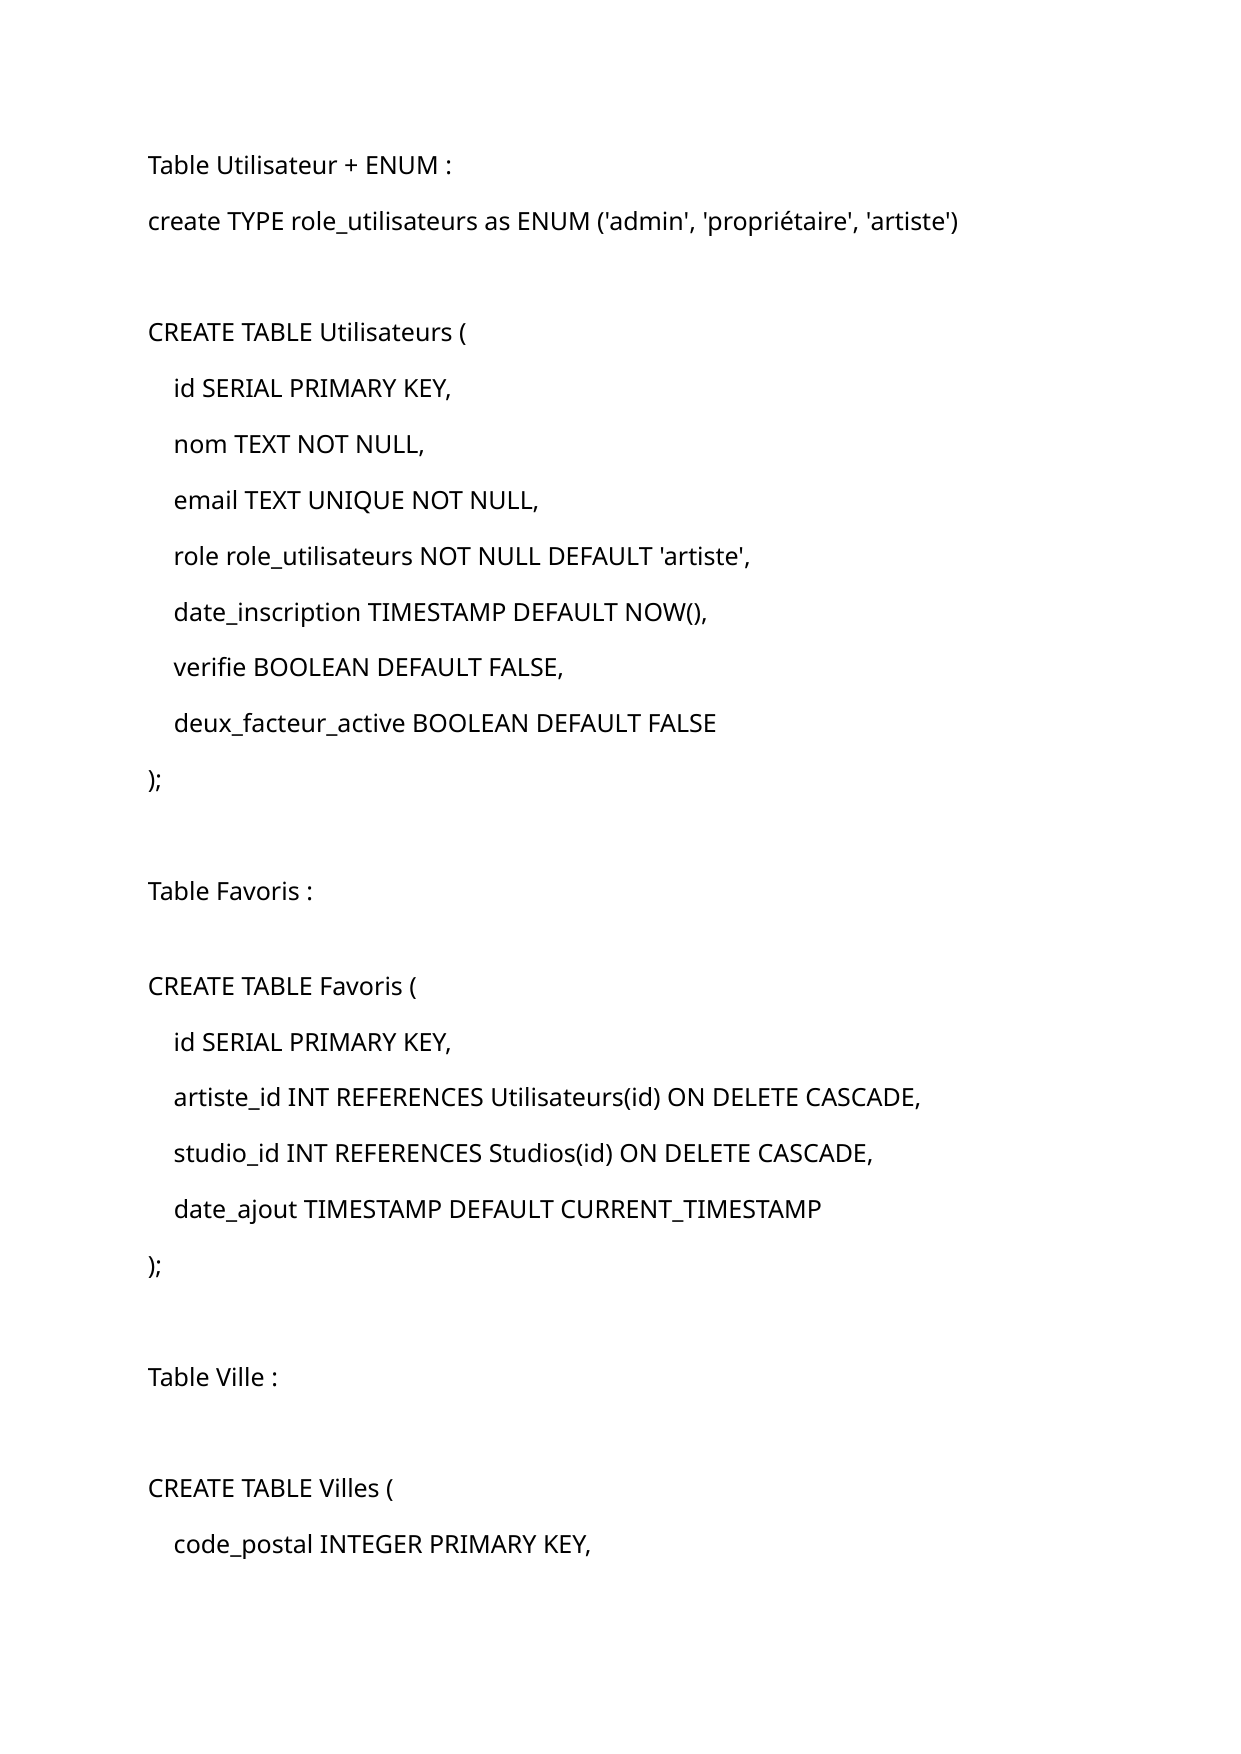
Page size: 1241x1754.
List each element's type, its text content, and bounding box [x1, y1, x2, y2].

text id SERIAL PRIMARY KEY, [148, 371, 1093, 405]
text role role_utilisateurs NOT NULL DEFAULT 'artiste', [148, 538, 1093, 572]
text CREATE TABLE Villes ( [148, 1471, 1093, 1505]
text ); [148, 1248, 1093, 1282]
text code_postal INTEGER PRIMARY KEY, [148, 1527, 1093, 1561]
text Table Utilisateur + ENUM : [148, 148, 1093, 182]
text create TYPE role_utilisateurs as ENUM ('admin', 'propriétaire', 'artiste') [148, 203, 1093, 237]
text email TEXT UNIQUE NOT NULL, [148, 483, 1093, 517]
text CREATE TABLE Utilisateurs ( [148, 315, 1093, 349]
text artiste_id INT REFERENCES Utilisateurs(id) ON DELETE CASCADE, [148, 1080, 1093, 1114]
text studio_id INT REFERENCES Studios(id) ON DELETE CASCADE, [148, 1136, 1093, 1170]
text deux_facteur_active BOOLEAN DEFAULT FALSE [148, 706, 1093, 740]
text verifie BOOLEAN DEFAULT FALSE, [148, 650, 1093, 684]
text CREATE TABLE Favoris ( [148, 968, 1093, 1002]
text Table Favoris : [148, 873, 1093, 947]
text nom TEXT NOT NULL, [148, 427, 1093, 461]
text Table Ville : [148, 1359, 1093, 1393]
text date_inscription TIMESTAMP DEFAULT NOW(), [148, 594, 1093, 628]
text id SERIAL PRIMARY KEY, [148, 1024, 1093, 1058]
text date_ajout TIMESTAMP DEFAULT CURRENT_TIMESTAMP [148, 1192, 1093, 1226]
text ); [148, 762, 1093, 796]
